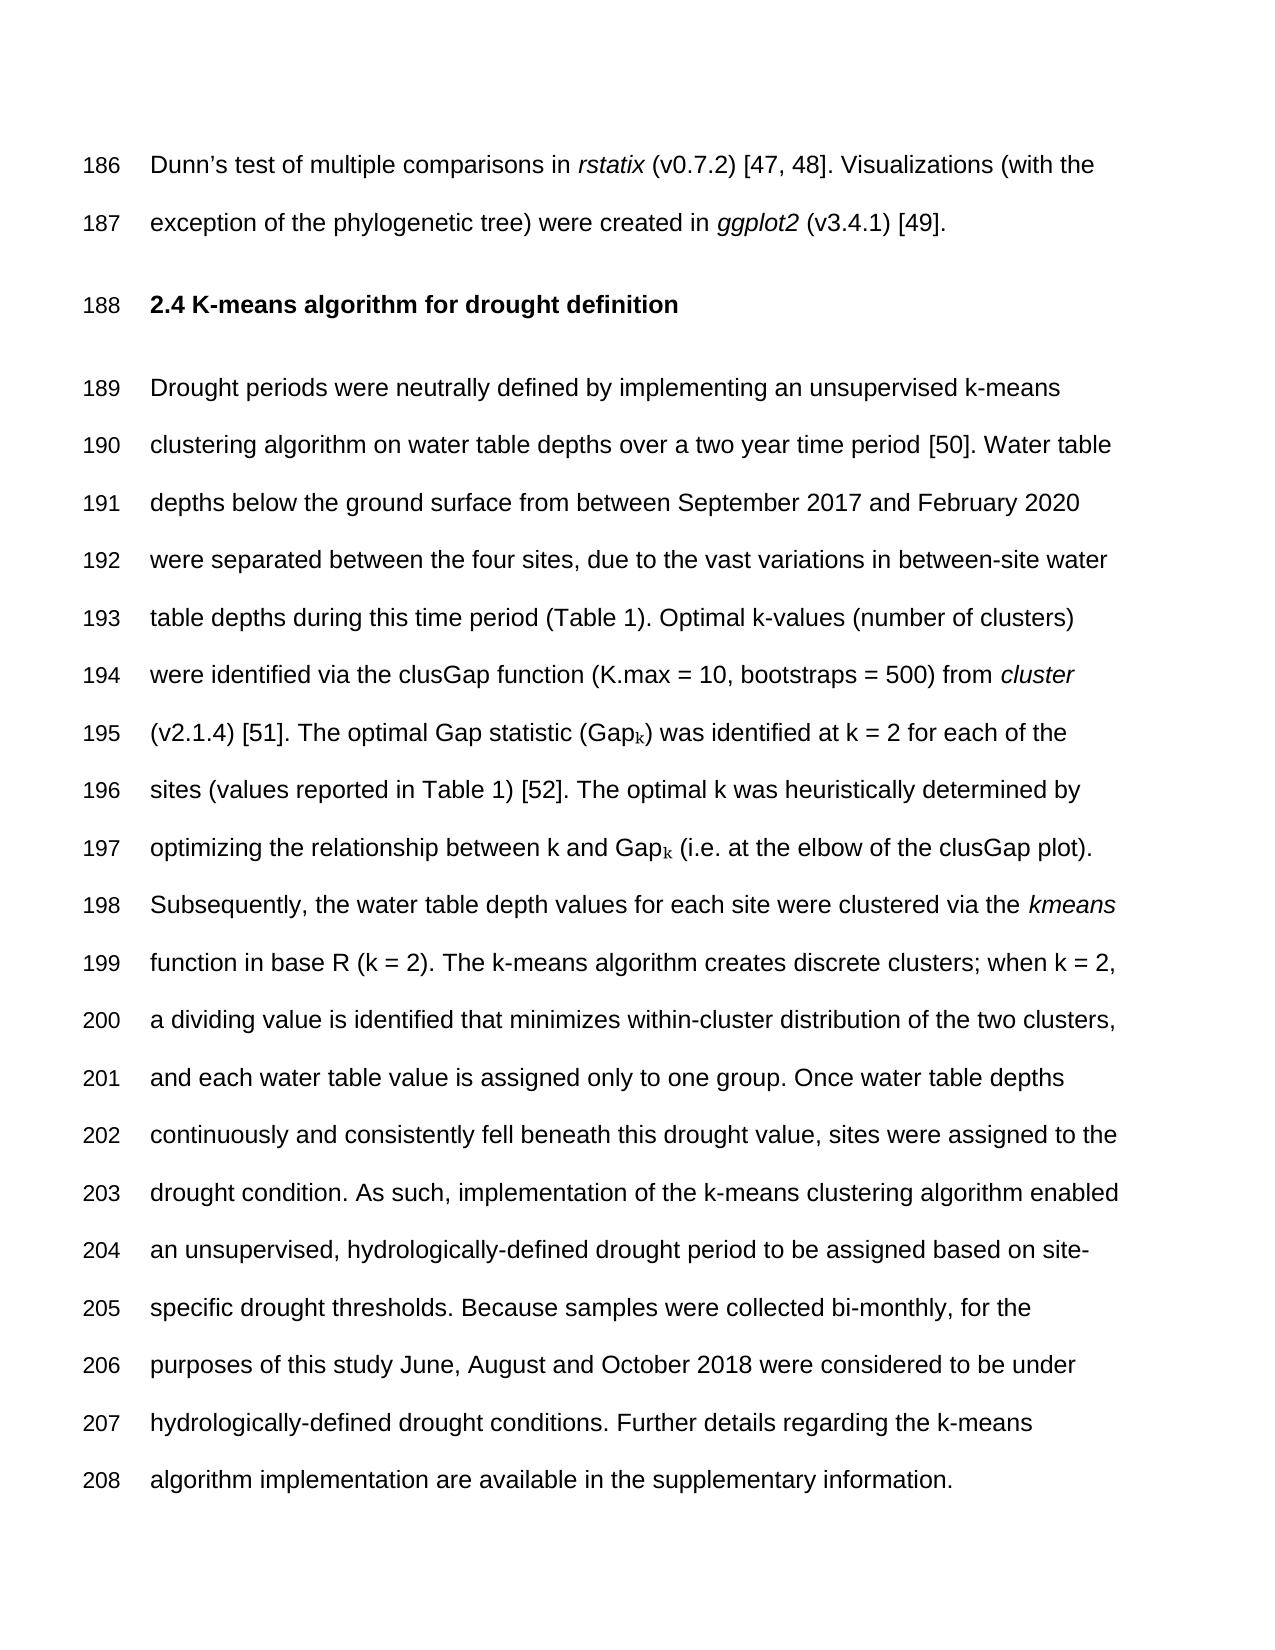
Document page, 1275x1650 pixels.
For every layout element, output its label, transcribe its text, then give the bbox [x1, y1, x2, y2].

text 2.4 K-means algorithm for drought definition [150, 290, 1125, 319]
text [150, 150, 1125, 236]
text Drought periods were neutrally defined by implementing an unsupervised k-means clustering algorithm on water table depths over a two year time period [50]. Water table depths below the ground surface from between September 2017 and February 2020 were separated between the four sites, due to the vast variations in between-site water table depths during this time period (Table 1). Optimal k-values (number of clusters) were identified via the clusGap function (K.max = 10, bootstraps = 500) from cluster (v2.1.4) [51]. The optimal Gap statistic (Gapₖ) was identified at k = 2 for each of the sites (values reported in Table 1) [52]. The optimal k was heuristically determined by optimizing the relationship between k and Gapₖ (i.e. at the elbow of the clusGap plot). Subsequently, the water table depth values for each site were clustered via the kmeans function in base R (k = 2). The k-means algorithm creates discrete clusters; when k = 2, a dividing value is identified that minimizes within-cluster distribution of the two clusters, and each water table value is assigned only to one group. Once water table depths continuously and consistently fell beneath this drought value, sites were assigned to the drought condition. As such, implementation of the k-means clustering algorithm enabled an unsupervised, hydrologically-defined drought period to be assigned based on site-specific drought thresholds. Because samples were collected bi-monthly, for the purposes of this study June, August and October 2018 were considered to be under hydrologically-defined drought conditions. Further details regarding the k-means algorithm implementation are available in the supplementary information. [150, 372, 1125, 1494]
